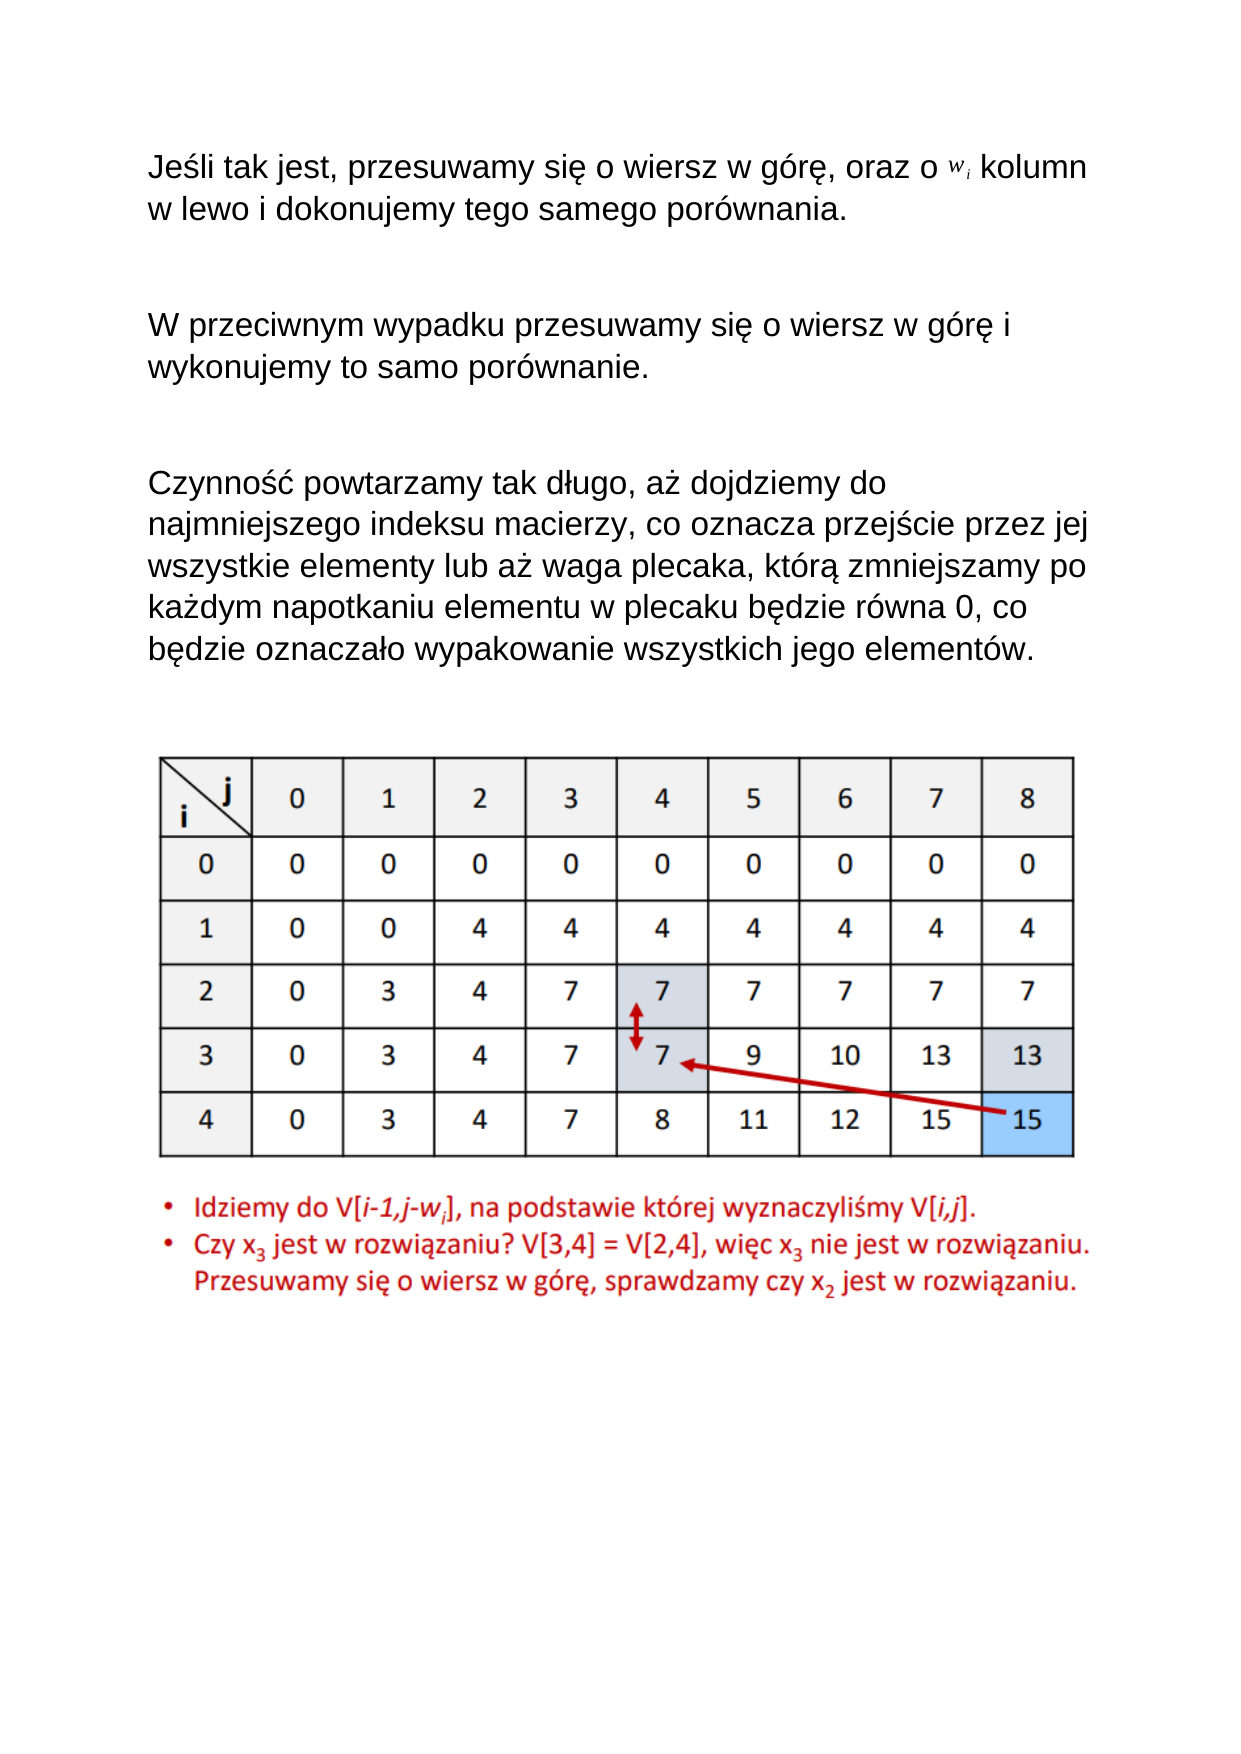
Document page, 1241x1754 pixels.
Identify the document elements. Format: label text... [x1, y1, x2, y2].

text Jeśli tak jest, przesuwamy się o wiersz w górę, oraz o kolumn w lewo i dokonujemy tego samego porównania. [148, 148, 1093, 227]
text Czynność powtarzamy tak długo, aż dojdziemy do najmniejszego indeksu macierzy, co oznacza przejście przez jej wszystkie elementy lub aż waga plecaka, którą zmniejszamy po każdym napotkaniu elementu w plecaku będzie równa 0, co będzie oznaczało wypakowanie wszystkich jego elementów. [148, 463, 1093, 667]
text W przeciwnym wypadku przesuwamy się o wiersz w górę i wykonujemy to samo porównanie. [148, 305, 1093, 385]
picture [147, 745, 1093, 1306]
